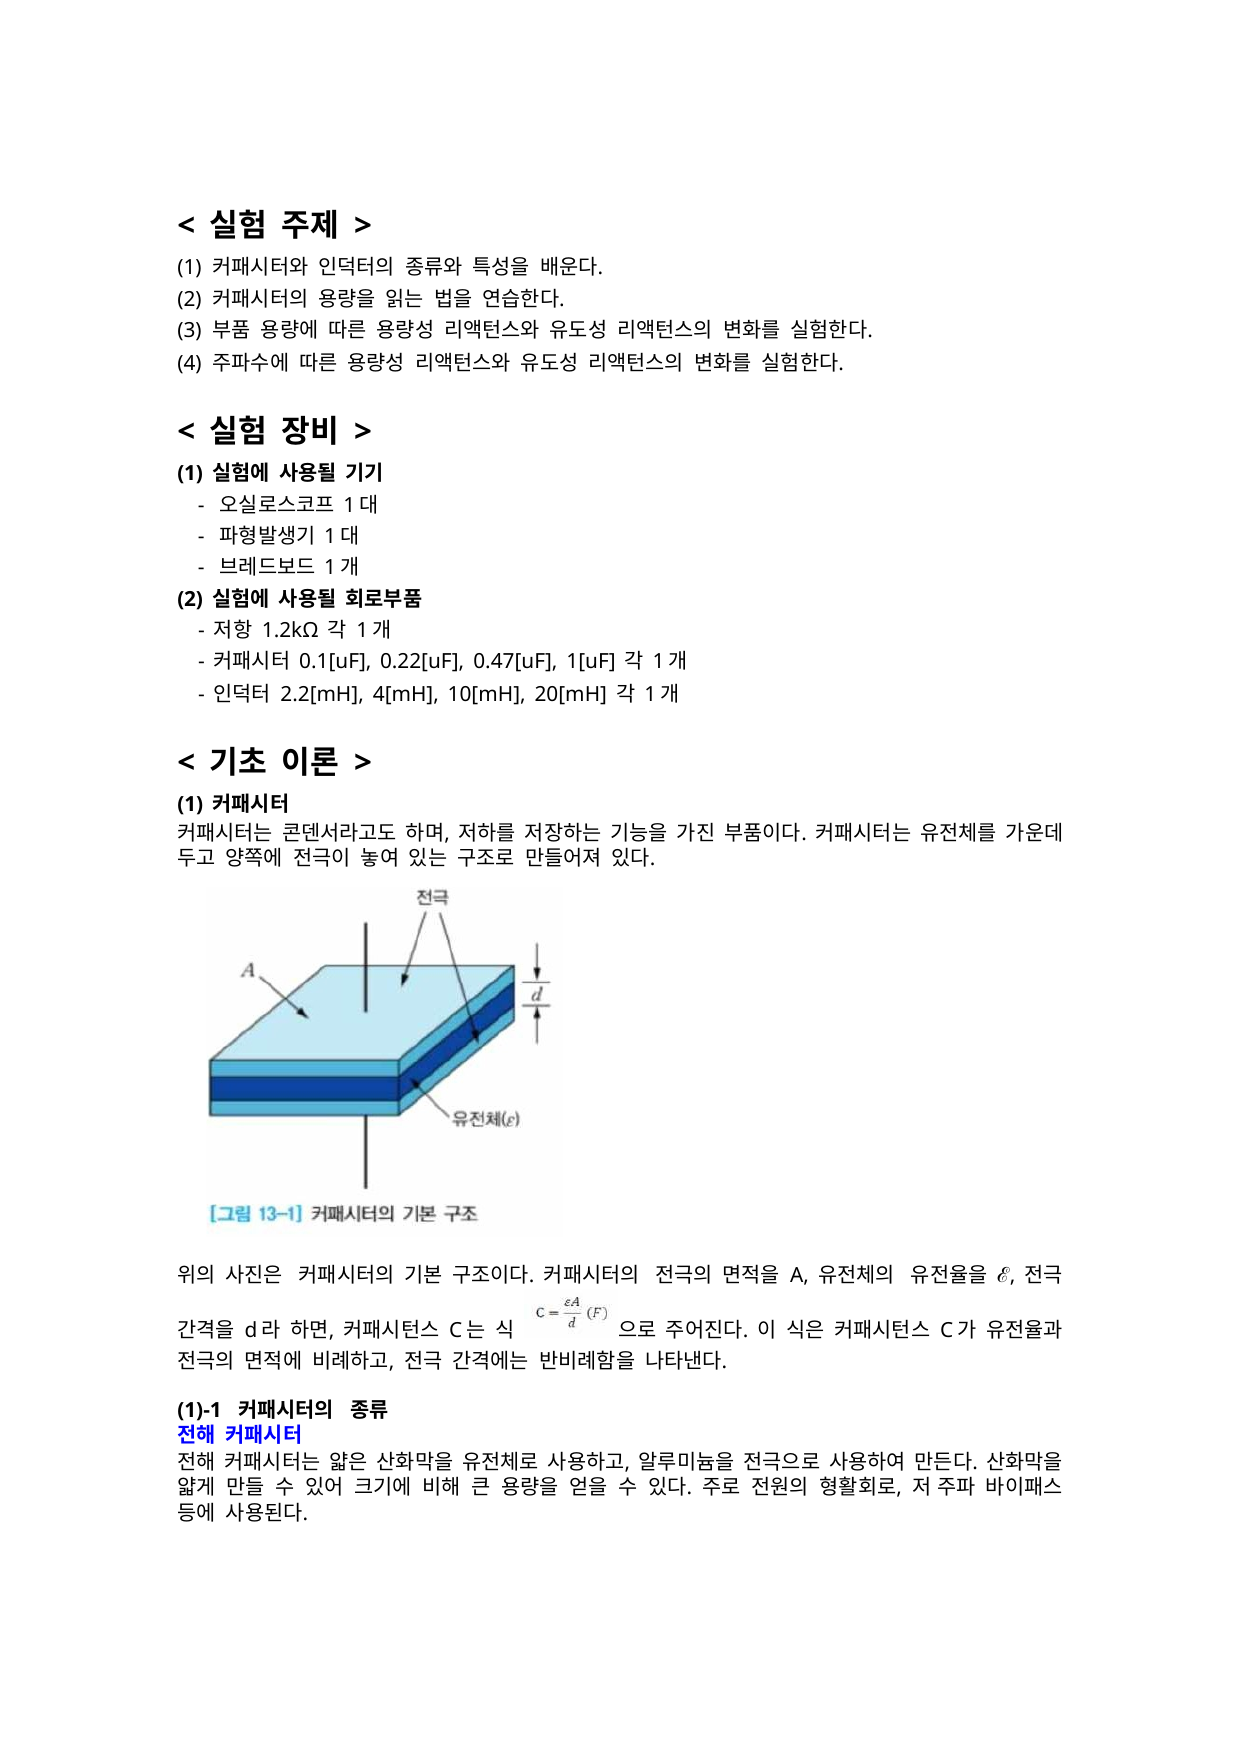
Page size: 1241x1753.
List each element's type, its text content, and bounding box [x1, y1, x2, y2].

list 커패시터의 용량을 읽는 법을 연습한다. [177, 281, 1213, 312]
subtitle (1)-1 커패시터의 종류 전해 커패시터 [177, 1397, 388, 1448]
subtitle 실험에 사용될 기기 [177, 453, 1213, 487]
list 브레드보드 1개 [198, 550, 1213, 581]
list 커패시터와 인덕터의 종류와 특성을 배운다. [177, 247, 1213, 281]
subtitle < 기초 이론 > [177, 730, 1213, 784]
picture [523, 1289, 618, 1338]
subtitle 실험에 사용될 회로부품 [177, 581, 1213, 612]
subtitle < 실험 장비 > [177, 398, 1213, 453]
text 전해 커패시터는 얇은 산화막을 유전체로 사용하고, 알루미늄을 전극으로 사용하여 만든다. 산화막을 얇게 만들 수 있어 크기에 비해 큰 용량을 얻을 수 있다. 주로 전원의 형활회로, 저 주파 바이패스 등에 사용된다. [177, 1449, 1063, 1526]
list 부품 용량에 따른 용량성 리액턴스와 유도성 리액턴스의 변화를 실험한다. [177, 312, 1213, 343]
text - 커패시터 0.1[uF], 0.22[uF], 0.47[uF], 1[uF] 각 1개 [198, 643, 1213, 675]
text 커패시터는 콘덴서라고도 하며, 저하를 저장하는 기능을 가진 부품이다. 커패시터는 유전체를 가운데 두고 양쪽에 전극이 놓여 있는 구조로 만들어져 있다. [177, 820, 1063, 871]
list 주파수에 따른 용량성 리액턴스와 유도성 리액턴스의 변화를 실험한다. [177, 343, 1213, 377]
text - 저항 1.2kΩ 각 1개 [198, 612, 1213, 643]
list 오실로스코프 1대 [198, 487, 1213, 518]
text - 인덕터 2.2[mH], 4[mH], 10[mH], 20[mH] 각 1개 [198, 675, 1213, 709]
subtitle 커패시터 [177, 784, 1213, 818]
picture [206, 887, 563, 1237]
subtitle < 실험 주제 > [177, 192, 1213, 247]
list 파형발생기 1대 [198, 518, 1213, 550]
